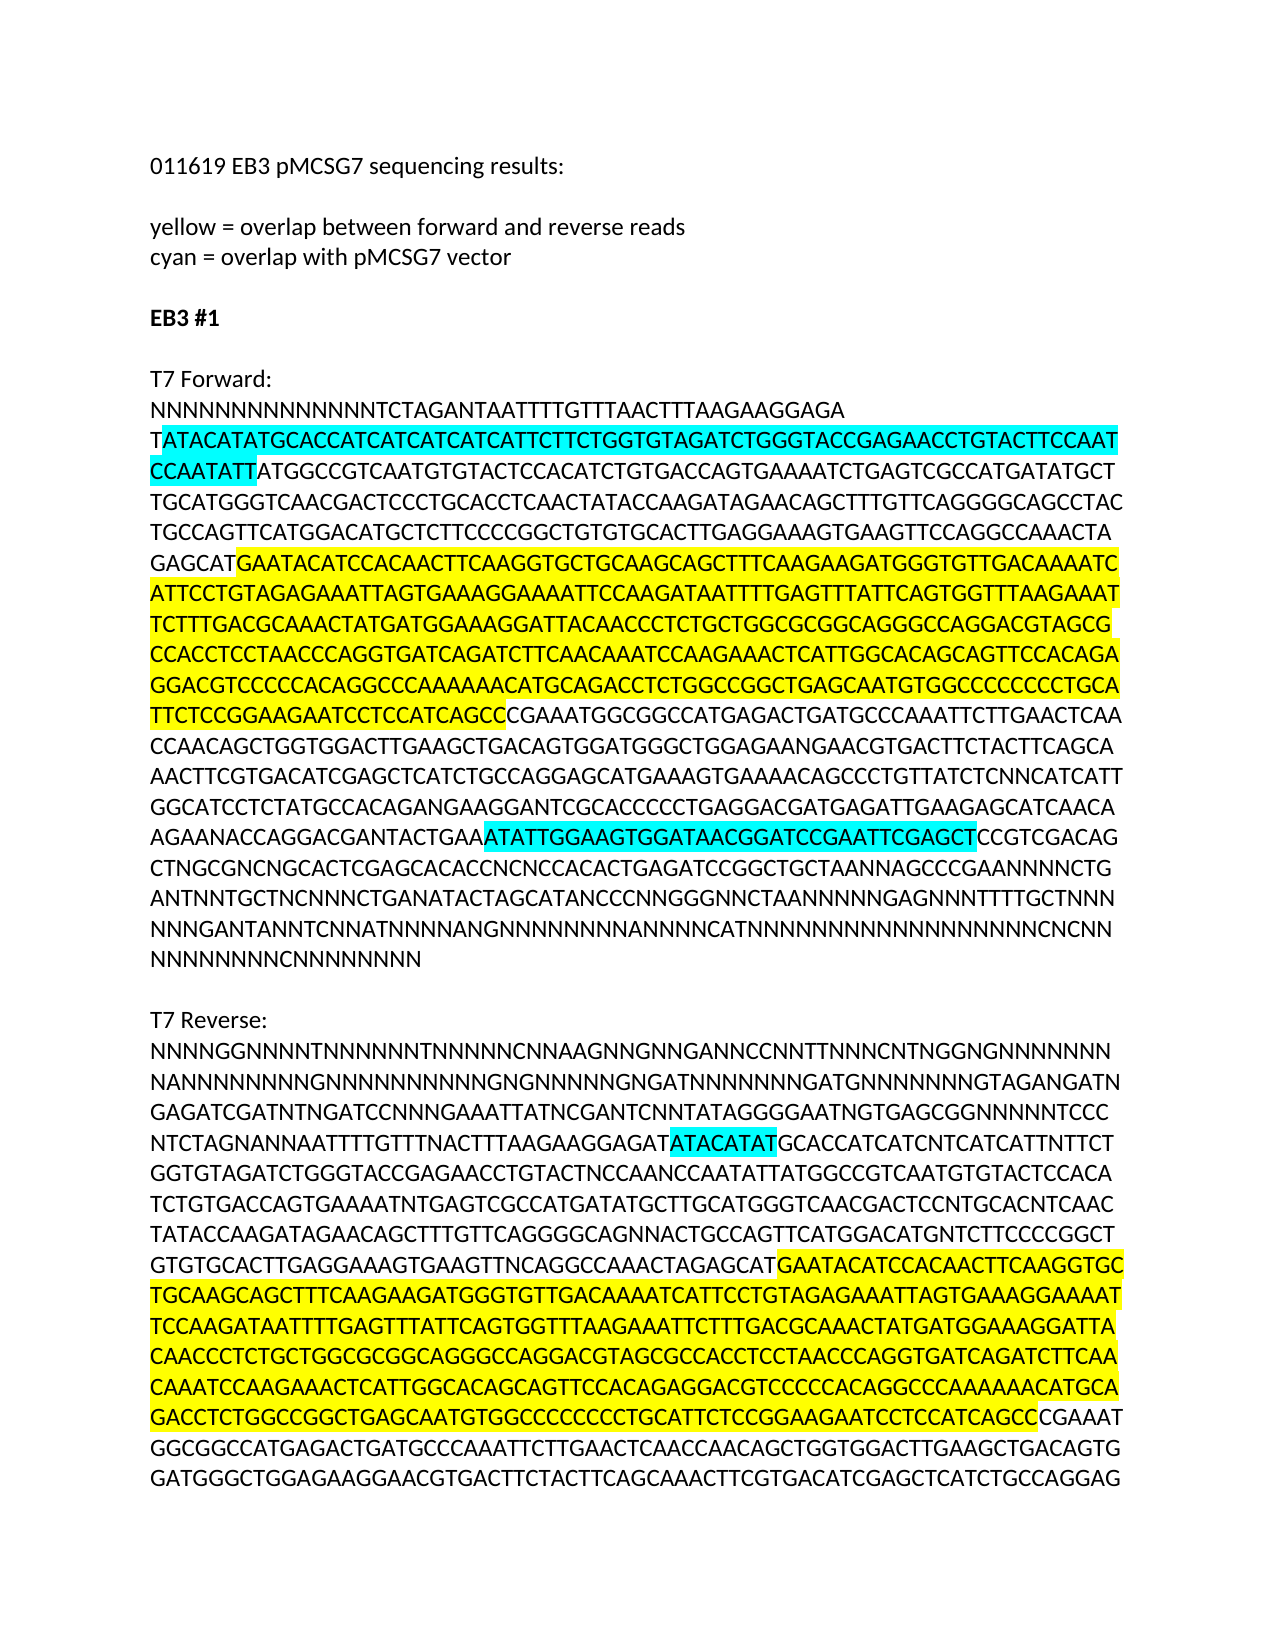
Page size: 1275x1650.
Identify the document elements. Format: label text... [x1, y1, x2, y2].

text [150, 1035, 1125, 1493]
text NNNNNNNNNNNNNNTCTAGANTAATTTTGTTTAACTTTAAGAAGGAGATATACATATGCACCATCATCATCATCATTCTTCTGGTGTAGATCTGGGTACCGAGAACCTGTACTTCCAATCCAATATTATGGCCGTCAATGTGTACTCCACATCTGTGACCAGTGAAAATCTGAGTCGCCATGATATGCTTGCATGGGTCAACGACTCCCTGCACCTCAACTATACCAAGATAGAACAGCTTTGTTCAGGGGCAGCCTACTGCCAGTTCATGGACATGCTCTTCCCCGGCTGTGTGCACTTGAGGAAAGTGAAGTTCCAGGCCAAACTAGAGCATGAATACATCCACAACTTCAAGGTGCTGCAAGCAGCTTTCAAGAAGATGGGTGTTGACAAAATCATTCCTGTAGAGAAATTAGTGAAAGGAAAATTCCAAGATAATTTTGAGTTTATTCAGTGGTTTAAGAAATTCTTTGACGCAAACTATGATGGAAAGGATTACAACCCTCTGCTGGCGCGGCAGGGCCAGGACGTAGCGCCACCTCCTAACCCAGGTGATCAGATCTTCAACAAATCCAAGAAACTCATTGGCACAGCAGTTCCACAGAGGACGTCCCCCACAGGCCCAAAAAACATGCAGACCTCTGGCCGGCTGAGCAATGTGGCCCCCCCCTGCATTCTCCGGAAGAATCCTCCATCAGCCCGAAATGGCGGCCATGAGACTGATGCCCAAATTCTTGAACTCAACCAACAGCTGGTGGACTTGAAGCTGACAGTGGATGGGCTGGAGAANGAACGTGACTTCTACTTCAGCAAACTTCGTGACATCGAGCTCATCTGCCAGGAGCATGAAAGTGAAAACAGCCCTGTTATCTCNNCATCATTGGCATCCTCTATGCCACAGANGAAGGANTCGCACCCCCTGAGGACGATGAGATTGAAGAGCATCAACAAGAANACCAGGACGANTACTGAAATATTGGAAGTGGATAACGGATCCGAATTCGAGCTCCGTCGACAGCTNGCGNCNGCACTCGAGCACACCNCNCCACACTGAGATCCGGCTGCTAANNAGCCCGAANNNNCTGANTNNTGCTNCNNNCTGANATACTAGCATANCCCNNGGGNNCTAANNNNNGAGNNNTTTTGCTNNNNNNGANTANNTCNNATNNNNANGNNNNNNNNANNNNCATNNNNNNNNNNNNNNNNNNCNCNNNNNNNNNNCNNNNNNNN [150, 394, 1125, 974]
text yellow = overlap between forward and reverse reads [150, 211, 1125, 242]
text EB3 #1 [150, 303, 1125, 333]
text T7 Forward: [150, 364, 1125, 394]
text 011619 EB3 pMCSG7 sequencing results: [150, 150, 1125, 181]
text cyan = overlap with pMCSG7 vector [150, 242, 1125, 272]
text T7 Reverse: [150, 1004, 1125, 1035]
